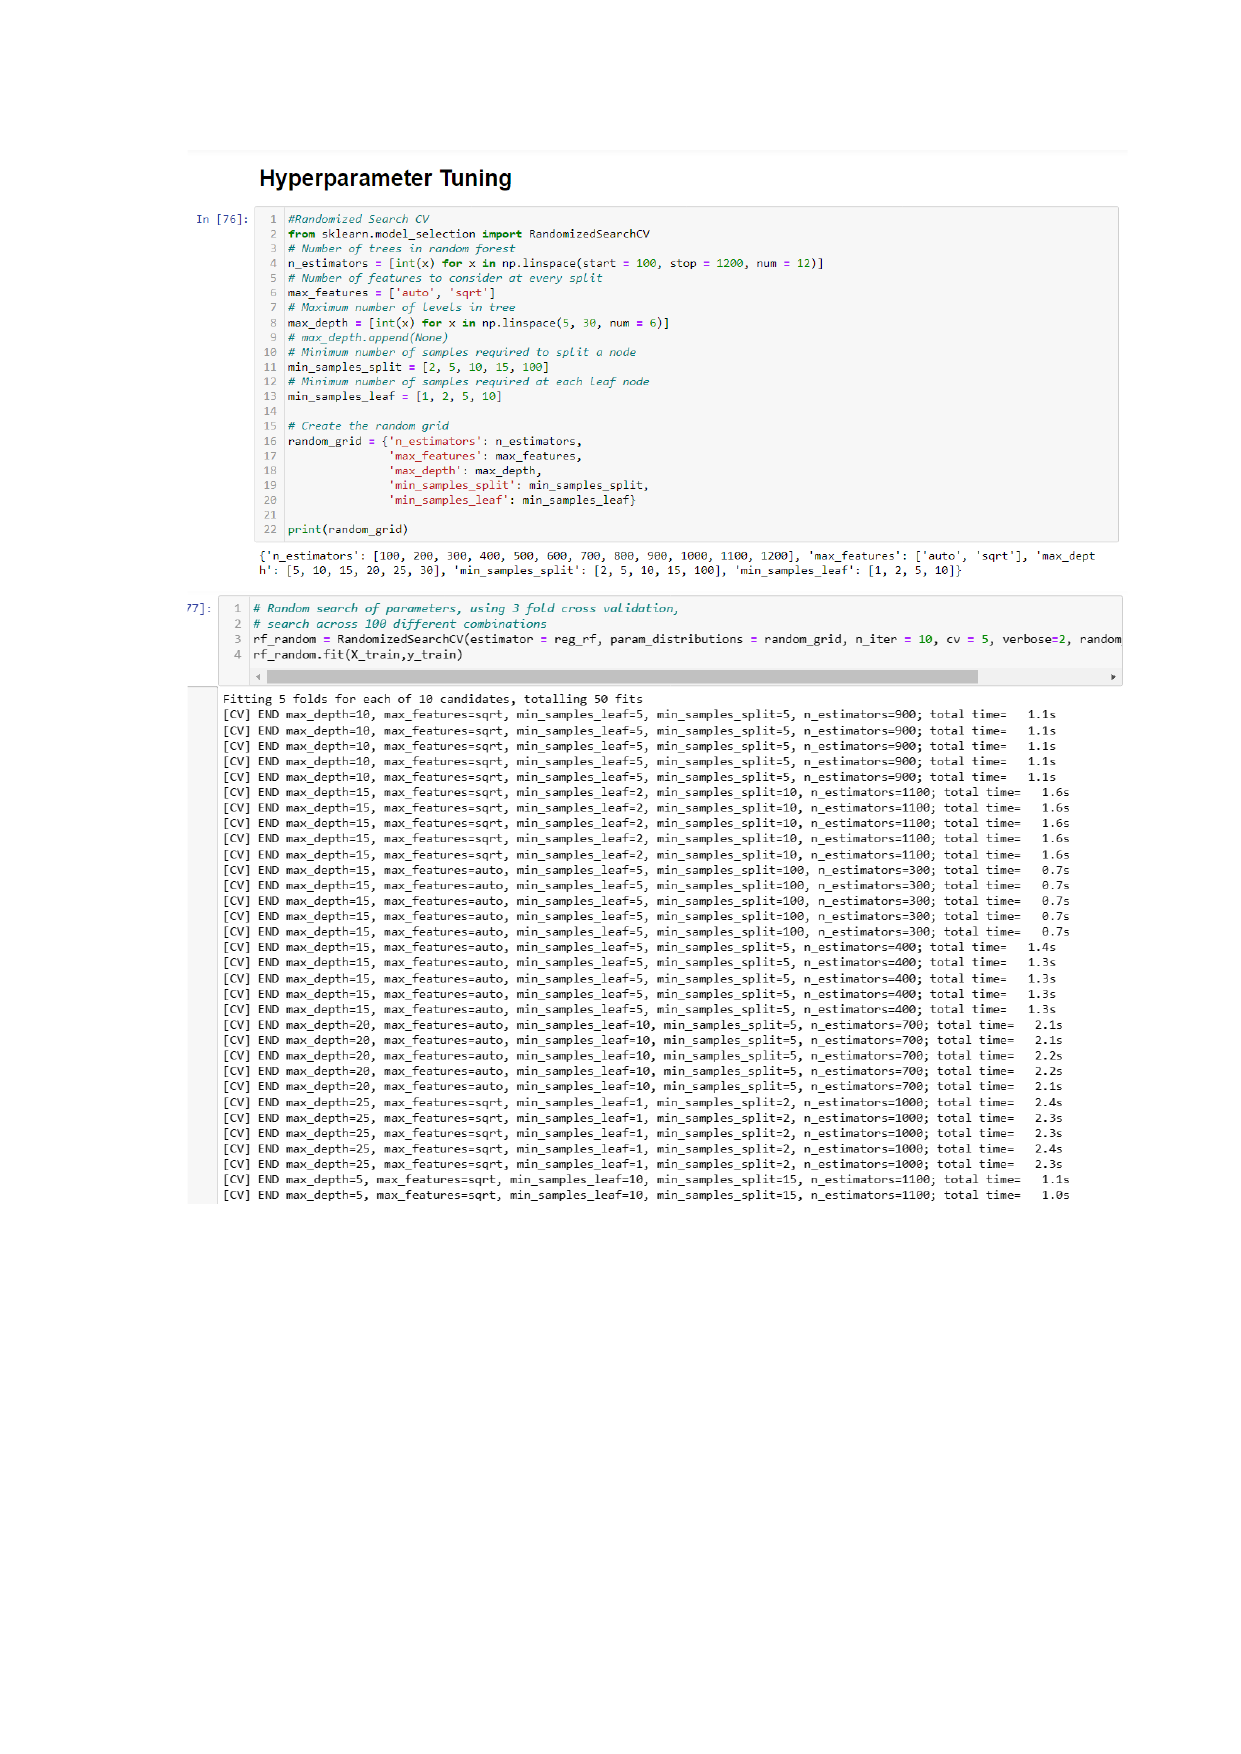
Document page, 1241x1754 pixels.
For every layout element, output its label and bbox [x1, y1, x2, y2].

picture [187, 591, 1128, 1204]
picture [187, 150, 1128, 583]
